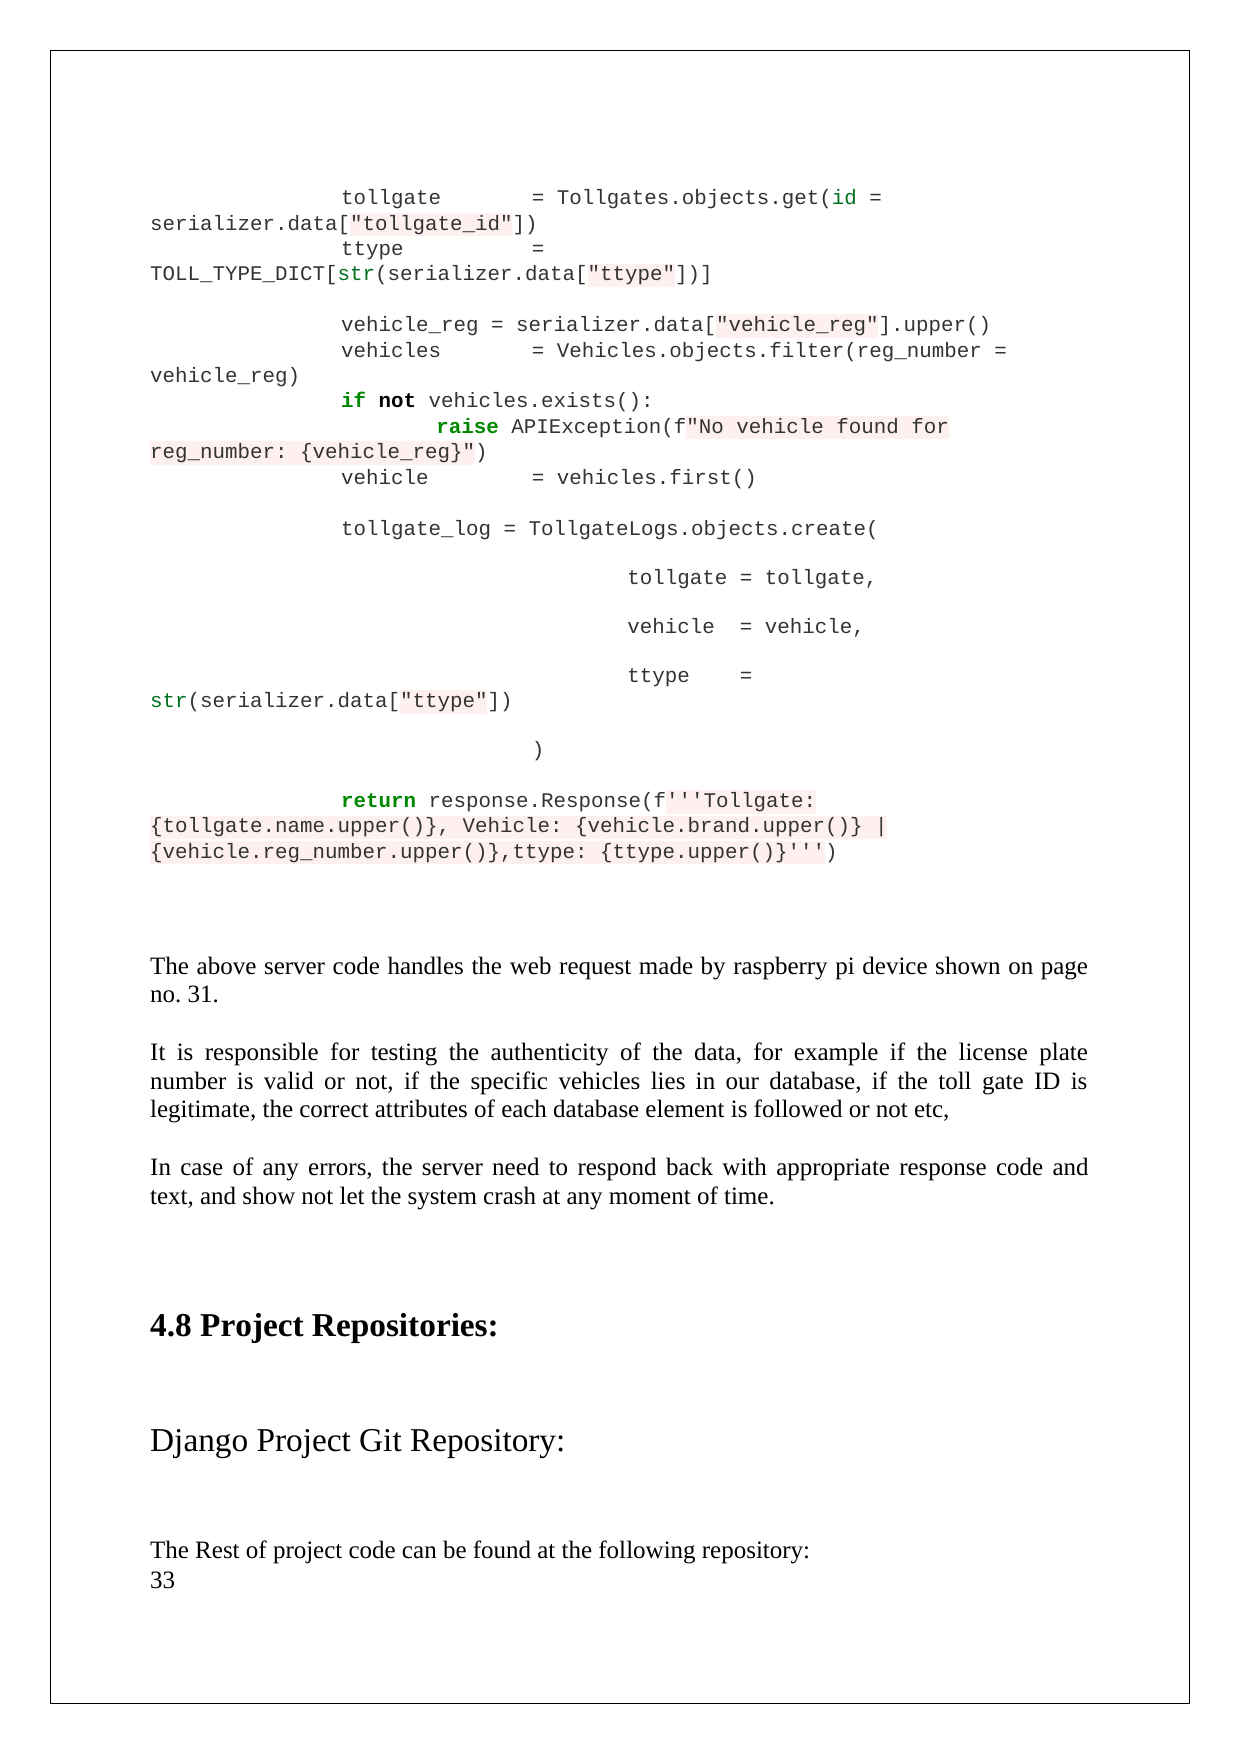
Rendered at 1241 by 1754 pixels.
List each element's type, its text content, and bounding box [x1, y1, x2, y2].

text The above server code handles the web request made by raspberry pi device shown on page no. 31. [150, 951, 1090, 1008]
text The Rest of project code can be found at the following repository: [150, 1535, 1090, 1564]
text vehicle = vehicles.first() [150, 465, 1090, 490]
text raise APIException(f"No vehicle found for reg_number: {vehicle_reg}") [150, 414, 1090, 465]
text It is responsible for testing the authenticity of the data, for example if the license plate number is valid or not, if the specific vehicles lies in our database, if the toll gate ID is legitimate, the correct attributes of each database element is followed or not etc, [150, 1037, 1090, 1123]
text tollgate_log = TollgateLogs.objects.create( [150, 516, 1090, 541]
text ttype = str(serializer.data["ttype"]) [150, 639, 1090, 714]
text if not vehicles.exists(): [150, 389, 1090, 414]
text Django Project Git Repository: [150, 1420, 1090, 1459]
text ttype = TOLL_TYPE_DICT[str(serializer.data["ttype"])] [150, 236, 1090, 287]
text tollgate = Tollgates.objects.get(id = serializer.data["tollgate_id"]) [150, 185, 1090, 236]
text In case of any errors, the server need to respond back with appropriate response code and text, and show not let the system crash at any moment of time. [150, 1152, 1090, 1209]
text return response.Response(f'''Tollgate: {tollgate.name.upper()}, Vehicle: {vehicle.brand.upper()} | {vehicle.reg_number.upper()},ttype: {ttype.upper()}''') [150, 788, 1090, 864]
text ) [150, 714, 1090, 763]
text vehicles = Vehicles.objects.filter(reg_number = vehicle_reg) [150, 338, 1090, 389]
text vehicle_reg = serializer.data["vehicle_reg"].upper() [150, 312, 1090, 338]
text vehicle = vehicle, [150, 590, 1090, 639]
text 4.8 Project Repositories: [150, 1305, 1090, 1344]
text tollgate = tollgate, [150, 541, 1090, 590]
